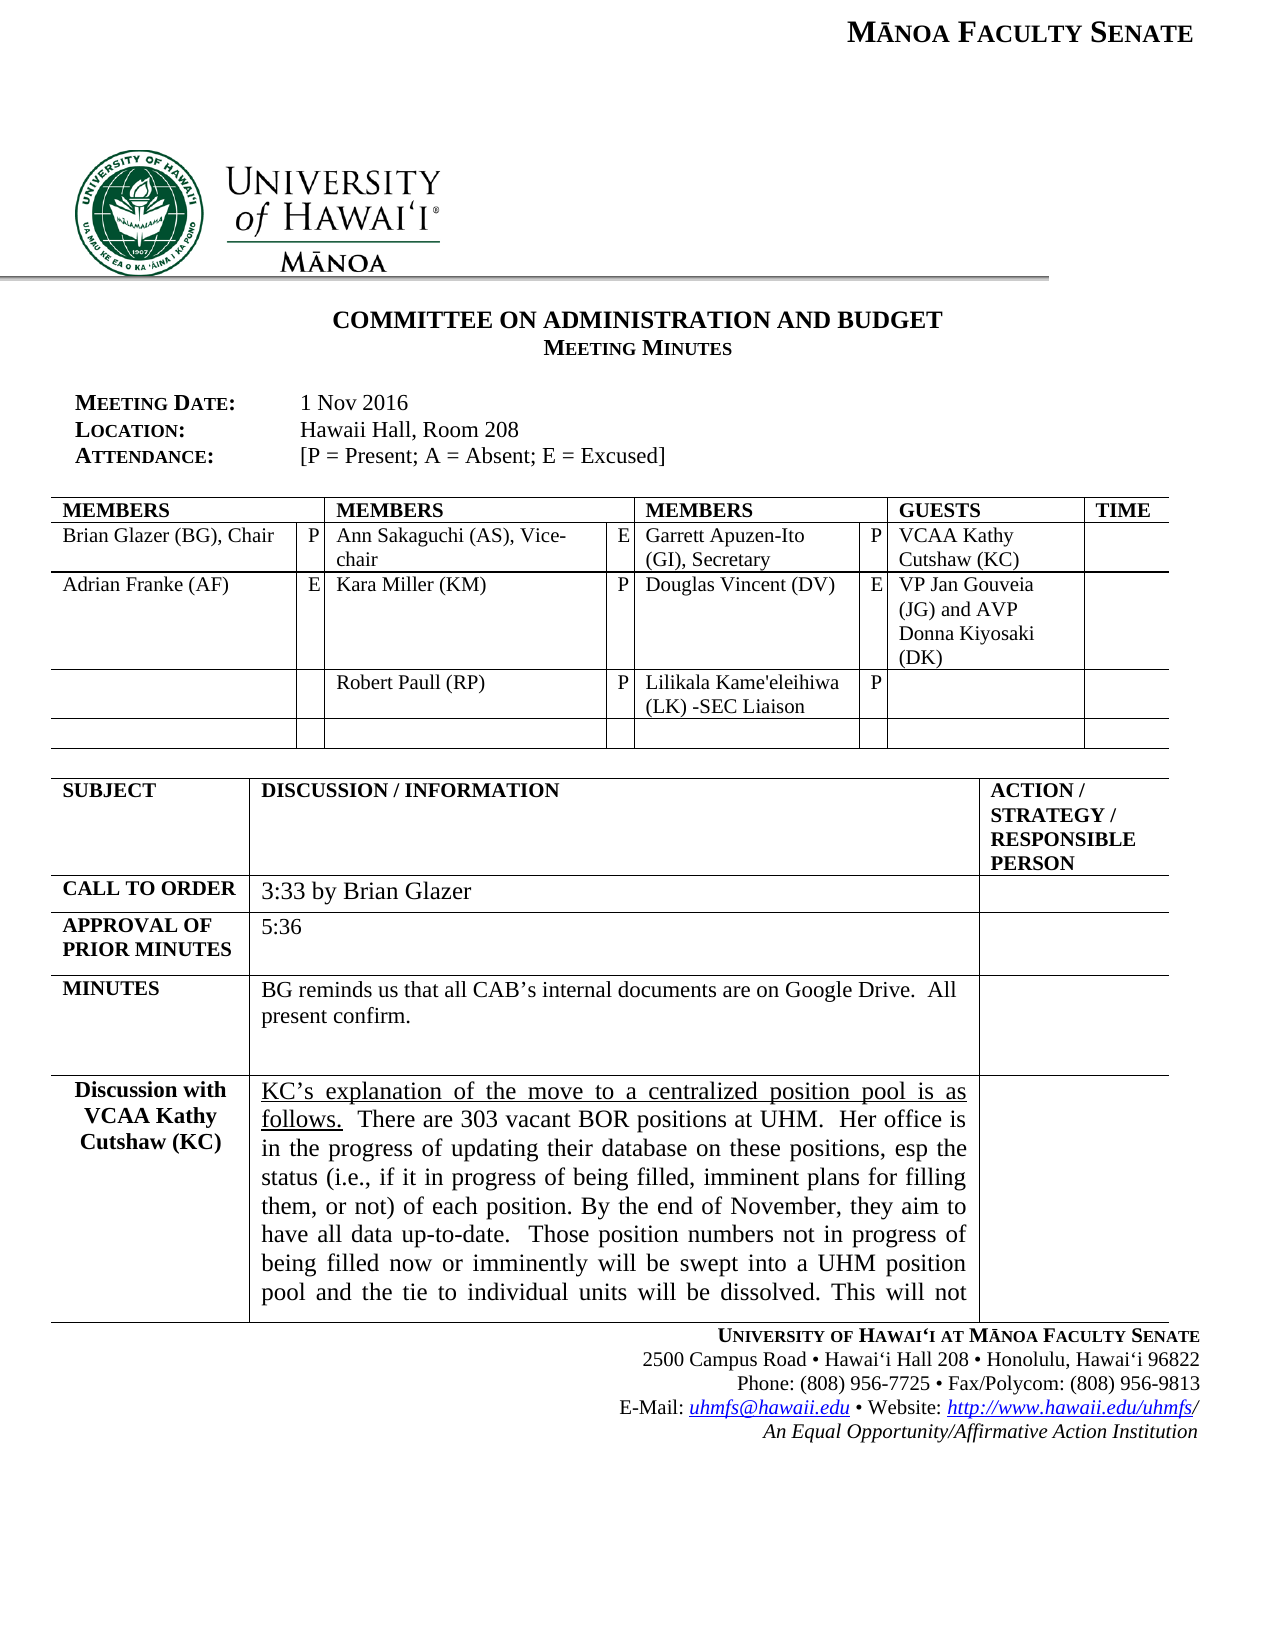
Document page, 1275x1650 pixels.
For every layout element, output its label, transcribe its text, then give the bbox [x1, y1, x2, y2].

picture [0, 150, 1049, 281]
table_header TIME [1085, 498, 1168, 522]
table_cell [297, 719, 324, 748]
table_cell 5:36 [250, 913, 979, 975]
table_header ACTION / STRATEGY / RESPONSIBLE PERSON [980, 779, 1168, 875]
table_cell [51, 670, 296, 718]
table_cell [1085, 573, 1168, 669]
table_cell Douglas Vincent (DV) [635, 573, 859, 669]
text Meeting Date: 1 Nov 2016 [75, 389, 1200, 416]
table_cell MINUTES [51, 976, 249, 1075]
table_cell [888, 719, 1084, 748]
table_cell P [607, 573, 634, 669]
table_header MEMBERS [325, 498, 634, 522]
table_cell Robert Paull (RP) [325, 670, 606, 718]
text Meeting Minutes [75, 334, 1200, 361]
table_cell [1085, 523, 1168, 571]
table_cell [51, 719, 296, 748]
table_header GUESTS [888, 498, 1084, 522]
table_cell E [860, 573, 887, 669]
table_cell P [860, 523, 887, 571]
table_cell Brian Glazer (BG), Chair [51, 523, 296, 571]
table_cell [888, 670, 1084, 718]
table_cell [980, 913, 1168, 975]
table_cell [980, 876, 1168, 912]
table_cell Ann Sakaguchi (AS), Vice-chair [325, 523, 606, 571]
table_cell [635, 719, 859, 748]
table_cell VP Jan Gouveia (JG) and AVP Donna Kiyosaki (DK) [888, 573, 1084, 669]
table_cell 3:33 by Brian Glazer [250, 876, 979, 912]
table_cell [607, 719, 634, 748]
table_header MEMBERS [635, 498, 887, 522]
table_cell E [607, 523, 634, 571]
table_cell Discussion with VCAA Kathy Cutshaw (KC) [51, 1076, 249, 1322]
table_cell P [607, 670, 634, 718]
table_cell E [297, 573, 324, 669]
table_header SUBJECT [51, 779, 249, 875]
text COMMITTEE ON ADMINISTRATION AND BUDGET [75, 305, 1200, 334]
table_cell [860, 719, 887, 748]
table_cell Lilikala Kame'eleihiwa (LK) -SEC Liaison [635, 670, 859, 718]
text Location: Hawaii Hall, Room 208 [75, 416, 1200, 442]
table_cell [980, 1076, 1168, 1322]
table_header DISCUSSION / INFORMATION [250, 779, 979, 875]
table_cell Garrett Apuzen-Ito (GI), Secretary [635, 523, 859, 571]
table_cell P [297, 523, 324, 571]
table_cell [980, 976, 1168, 1075]
table_cell [297, 670, 324, 718]
table_cell Kara Miller (KM) [325, 573, 606, 669]
text Attendance: [P = Present; A = Absent; E = Excused] [75, 442, 1200, 468]
table_cell Adrian Franke (AF) [51, 573, 296, 669]
table_cell BG reminds us that all CAB’s internal documents are on Google Drive. All present confirm. [250, 976, 979, 1075]
table_cell [1085, 719, 1168, 748]
table_cell CALL TO ORDER [51, 876, 249, 912]
table_cell [325, 719, 606, 748]
table_cell [1085, 670, 1168, 718]
table_header MEMBERS [51, 498, 324, 522]
table_cell P [860, 670, 887, 718]
table_cell APPROVAL OF PRIOR MINUTES [51, 913, 249, 975]
table_cell VCAA Kathy Cutshaw (KC) [888, 523, 1084, 571]
